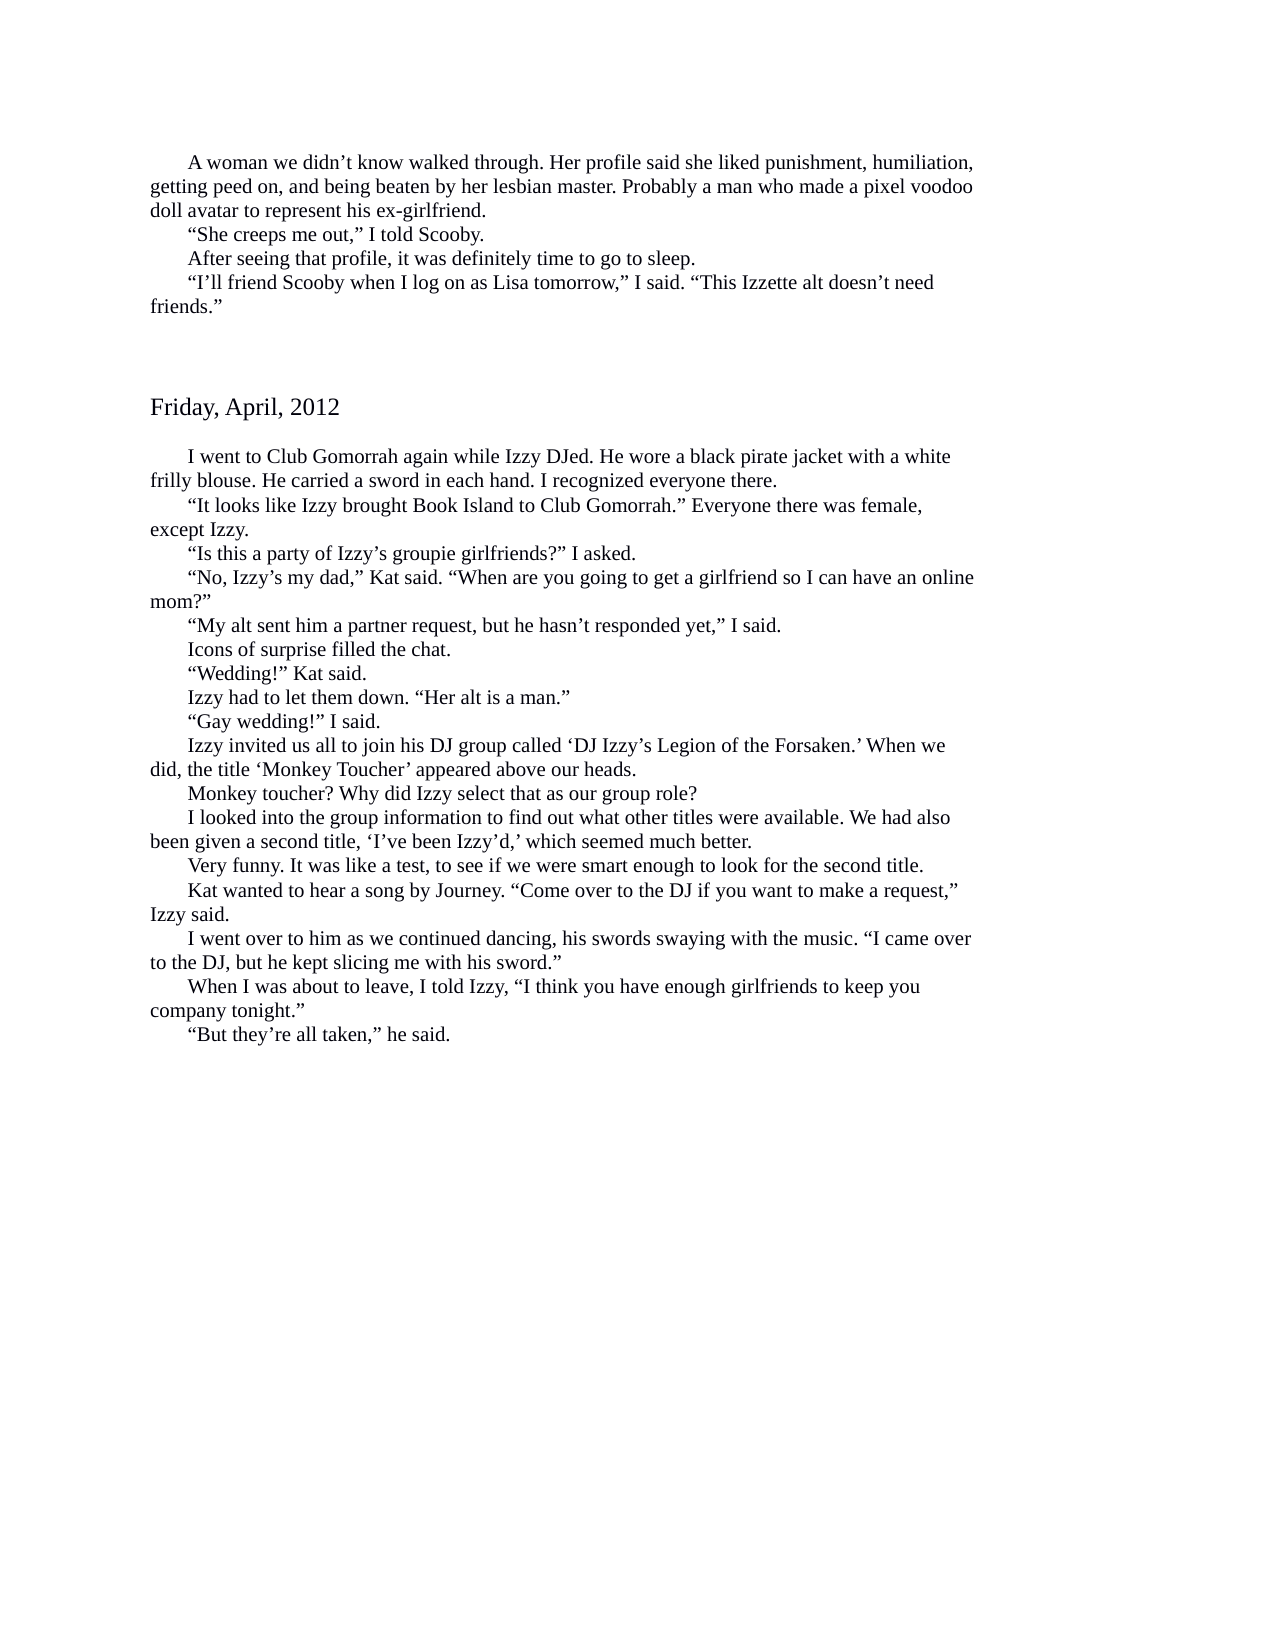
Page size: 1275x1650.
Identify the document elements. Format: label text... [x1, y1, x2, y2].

text “It looks like Izzy brought Book Island to Club Gomorrah.” Everyone there was female, except Izzy. [150, 492, 975, 541]
text I went to Club Gomorrah again while Izzy DJed. He wore a black pirate jacket with a white frilly blouse. He carried a sword in each hand. I recognized everyone there. [150, 444, 975, 492]
text I went over to him as we continued dancing, his swords swaying with the music. “I came over to the DJ, but he kept slicing me with his sword.” [150, 926, 975, 974]
text A woman we didn’t know walked through. Her profile said she liked punishment, humiliation, getting peed on, and being beaten by her lesbian master. Probably a man who made a pixel voodoo doll avatar to represent his ex-girlfriend. [150, 150, 975, 222]
subtitle Friday, April, 2012 [150, 392, 975, 420]
text Izzy had to let them down. “Her alt is a man.” [150, 685, 975, 709]
text “My alt sent him a partner request, but he hasn’t responded yet,” I said. [150, 613, 975, 637]
text When I was about to leave, I told Izzy, “I think you have enough girlfriends to keep you company tonight.” [150, 974, 975, 1022]
text “No, Izzy’s my dad,” Kat said. “When are you going to get a girlfriend so I can have an online mom?” [150, 565, 975, 613]
text “Is this a party of Izzy’s groupie girlfriends?” I asked. [150, 541, 975, 565]
text Kat wanted to hear a song by Journey. “Come over to the DJ if you want to make a request,” Izzy said. [150, 877, 975, 926]
text “Gay wedding!” I said. [150, 709, 975, 733]
text “She creeps me out,” I told Scooby. [150, 222, 975, 246]
text “Wedding!” Kat said. [150, 661, 975, 685]
text “But they’re all taken,” he said. [150, 1022, 975, 1046]
text “I’ll friend Scooby when I log on as Lisa tomorrow,” I said. “This Izzette alt doesn’t need friends.” [150, 270, 975, 318]
text Very funny. It was like a test, to see if we were smart enough to look for the second title. [150, 853, 975, 877]
text After seeing that profile, it was definitely time to go to sleep. [150, 246, 975, 270]
text I looked into the group information to find out what other titles were available. We had also been given a second title, ‘I’ve been Izzy’d,’ which seemed much better. [150, 805, 975, 853]
text Izzy invited us all to join his DJ group called ‘DJ Izzy’s Legion of the Forsaken.’ When we did, the title ‘Monkey Toucher’ appeared above our heads. [150, 733, 975, 781]
text Icons of surprise filled the chat. [150, 637, 975, 661]
text Monkey toucher? Why did Izzy select that as our group role? [150, 781, 975, 805]
